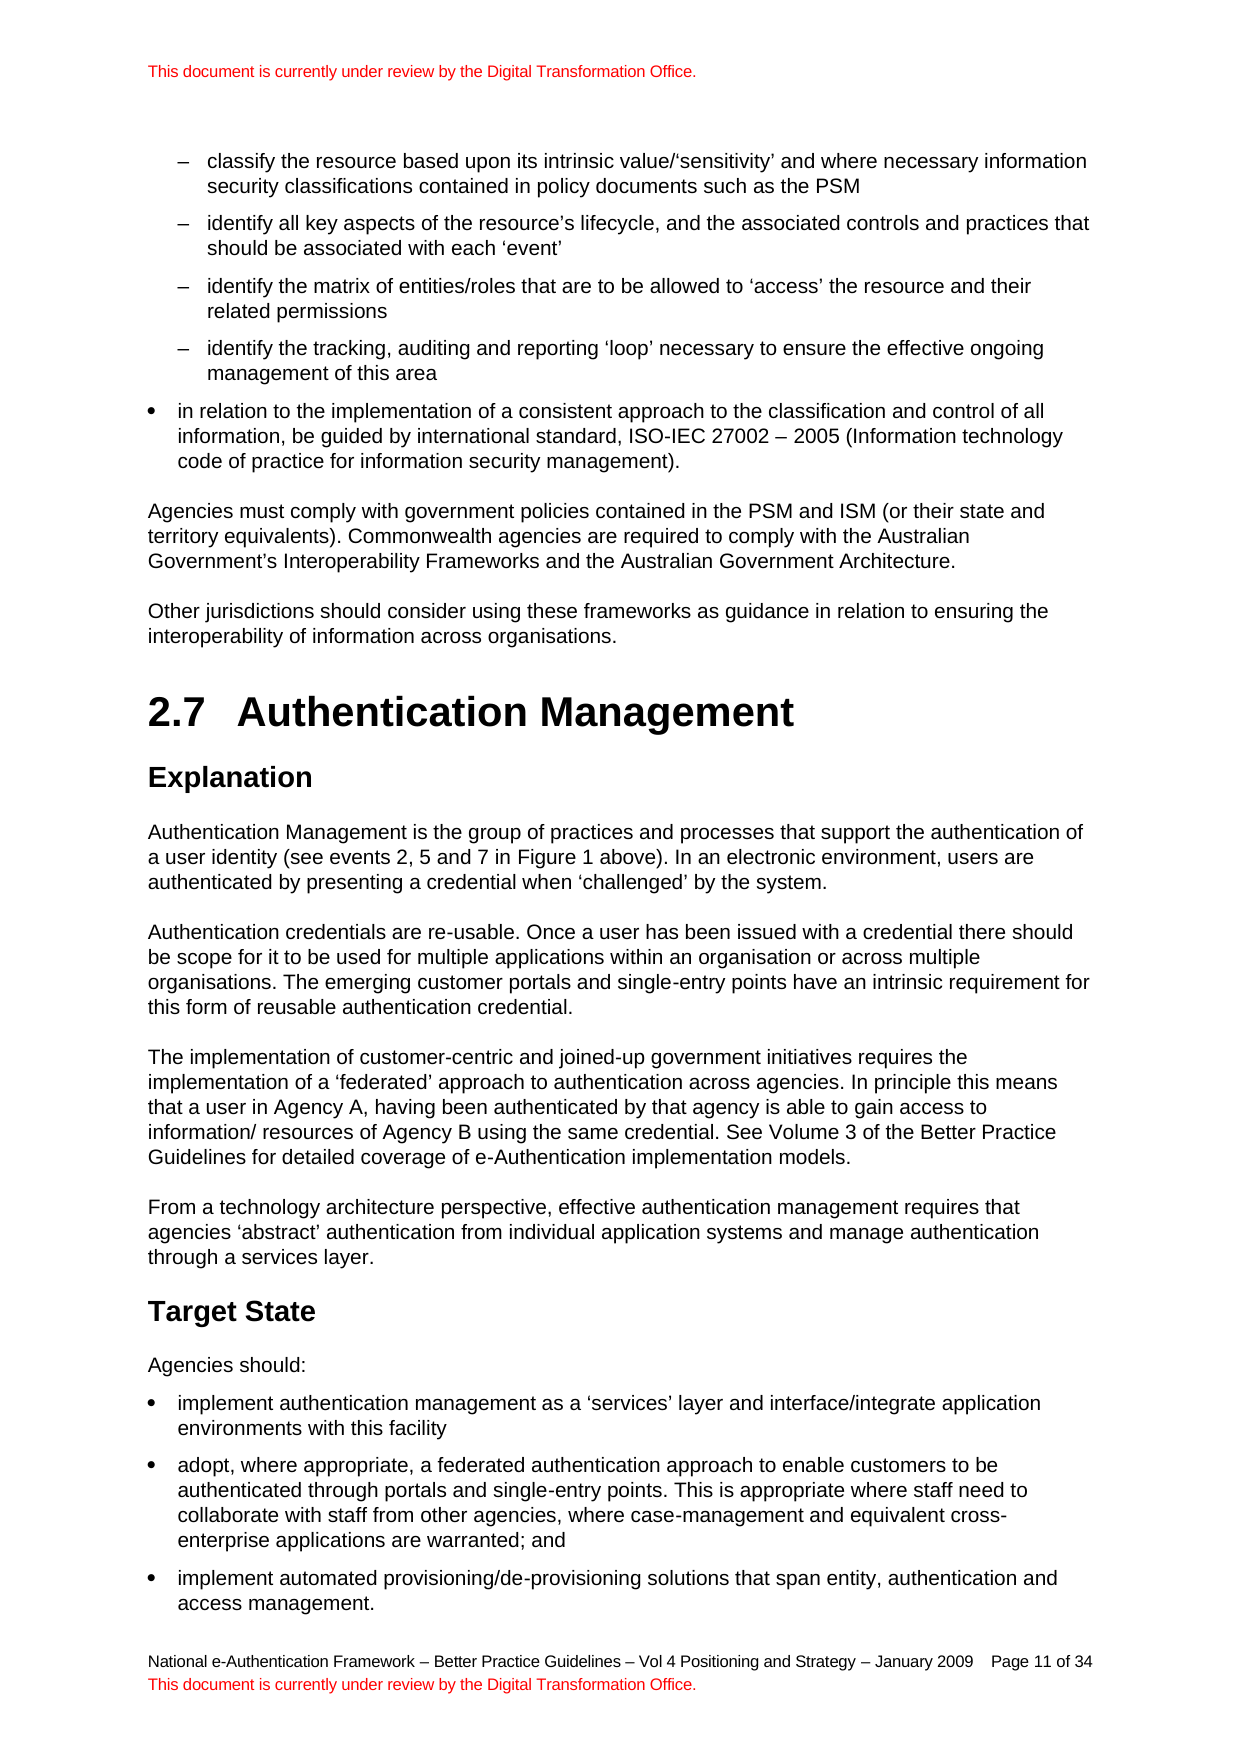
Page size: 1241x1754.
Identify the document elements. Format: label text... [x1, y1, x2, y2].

text The implementation of customer-centric and joined-up government initiatives requires the implementation of a ‘federated’ approach to authentication across agencies. In principle this means that a user in Agency A, having been authenticated by that agency is able to gain access to information/ resources of Agency B using the same credential. See Volume 3 of the Better Practice Guidelines for detailed coverage of e-Authentication implementation models. [148, 1044, 1092, 1169]
text identify all key aspects of the resource’s lifecycle, and the associated controls and practices that should be associated with each ‘event’ [177, 210, 1092, 260]
text Agencies must comply with government policies contained in the PSM and ISM (or their state and territory equivalents). Commonwealth agencies are required to comply with the Australian Government’s Interoperability Frameworks and the Australian Government Architecture. [148, 498, 1092, 573]
text adopt, where appropriate, a federated authentication approach to enable customers to be authenticated through portals and single-entry points. This is appropriate where staff need to collaborate with staff from other agencies, where case-management and equivalent cross-enterprise applications are warranted; and [148, 1452, 1092, 1552]
text Authentication credentials are re-usable. Once a user has been issued with a credential there should be scope for it to be used for multiple applications within an organisation or across multiple organisations. The emerging customer portals and single-entry points have an intrinsic requirement for this form of reusable authentication credential. [148, 919, 1092, 1019]
text Authentication Management is the group of practices and processes that support the authentication of a user identity (see events 2, 5 and 7 in Figure 1 above). In an electronic environment, users are authenticated by presenting a credential when ‘challenged’ by the system. [148, 819, 1092, 894]
text From a technology architecture perspective, effective authentication management requires that agencies ‘abstract’ authentication from individual application systems and manage authentication through a services layer. [148, 1194, 1092, 1269]
text identify the matrix of entities/roles that are to be allowed to ‘access’ the resource and their related permissions [177, 273, 1092, 323]
subtitle Authentication Management [148, 685, 1092, 735]
subtitle Explanation [148, 760, 1092, 794]
text classify the resource based upon its intrinsic value/‘sensitivity’ and where necessary information security classifications contained in policy documents such as the PSM [177, 148, 1092, 198]
text Agencies should: [148, 1352, 1092, 1377]
text identify the tracking, auditing and reporting ‘loop’ necessary to ensure the effective ongoing management of this area [177, 335, 1092, 385]
text in relation to the implementation of a consistent approach to the classification and control of all information, be guided by international standard, ISO-IEC 27002 – 2005 (Information technology code of practice for information security management). [148, 398, 1092, 473]
subtitle Target State [148, 1294, 1092, 1327]
text Other jurisdictions should consider using these frameworks as guidance in relation to ensuring the interoperability of information across organisations. [148, 598, 1092, 648]
text implement authentication management as a ‘services’ layer and interface/integrate application environments with this facility [148, 1390, 1092, 1440]
text implement automated provisioning/de-provisioning solutions that span entity, authentication and access management. [148, 1565, 1092, 1615]
